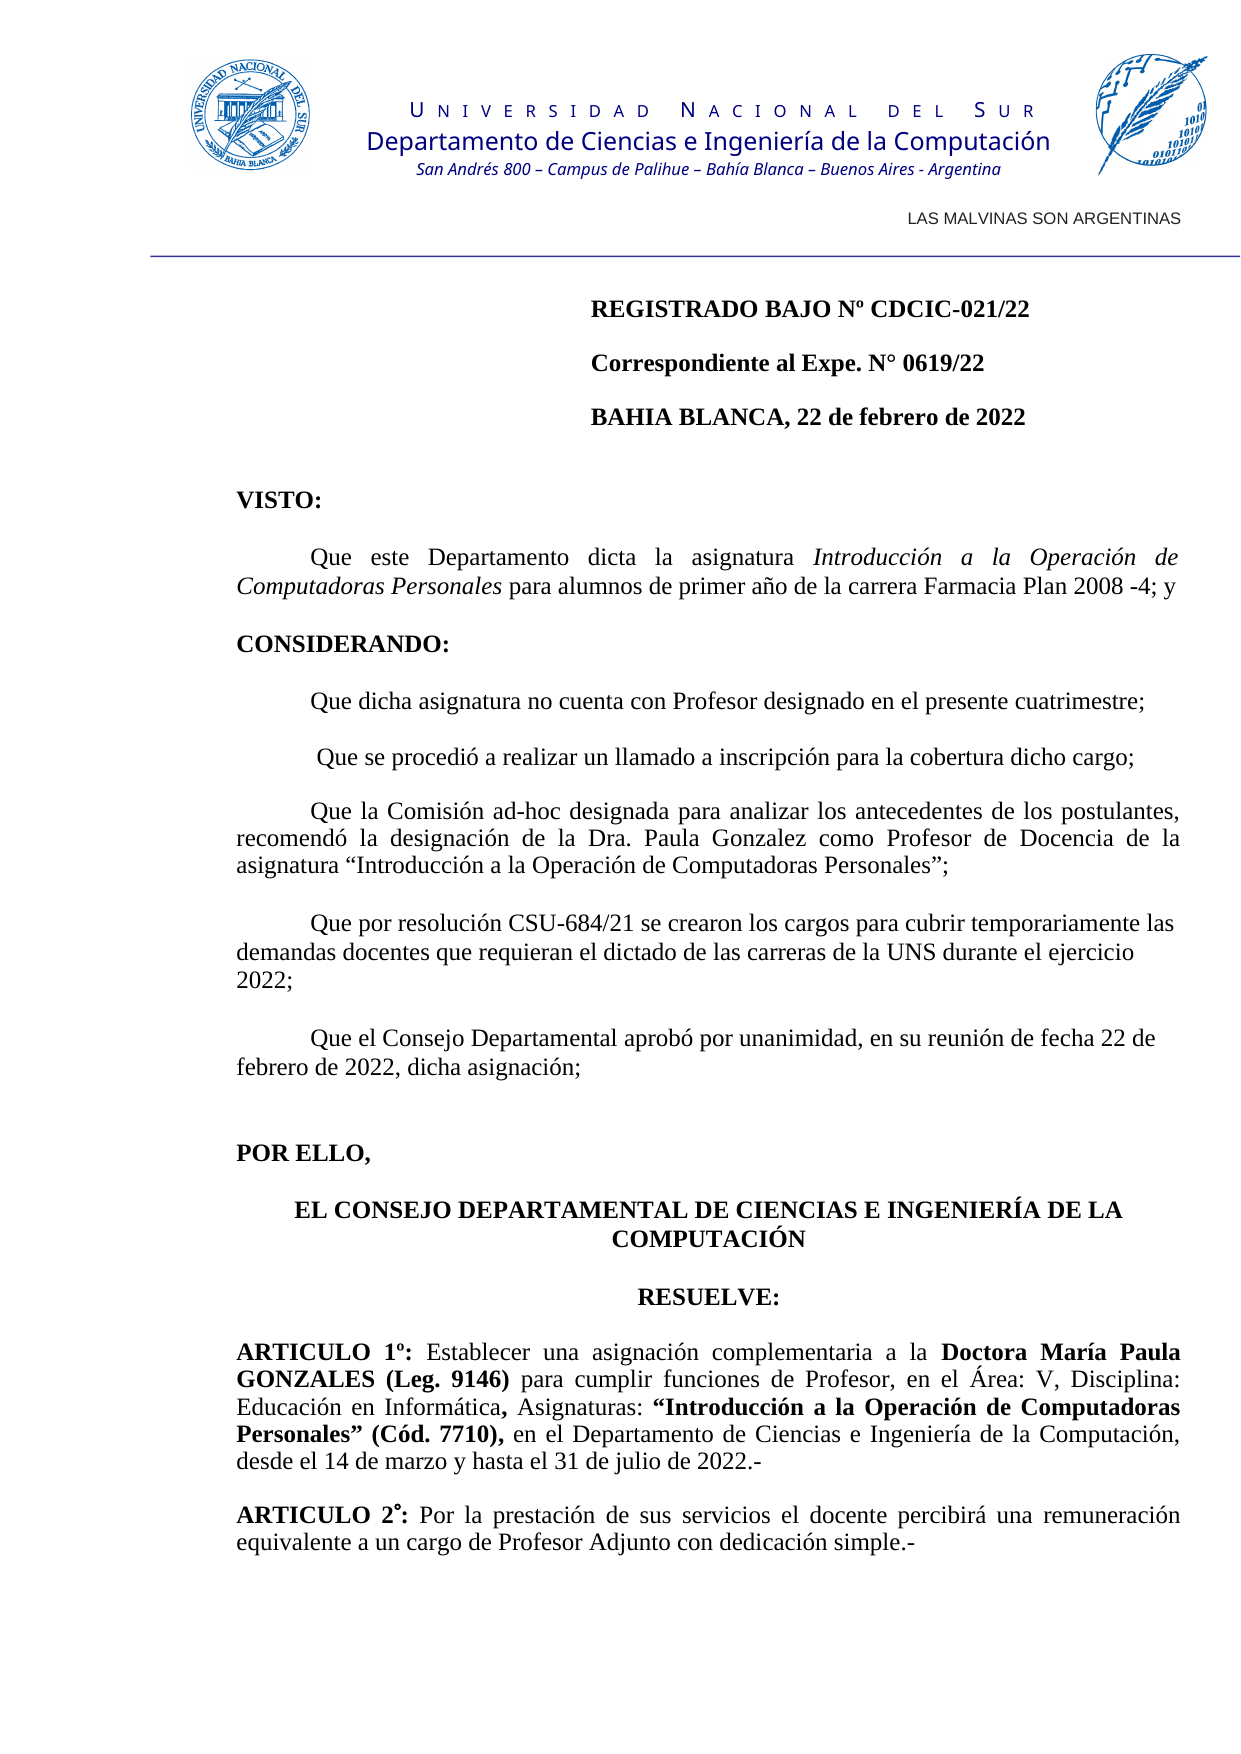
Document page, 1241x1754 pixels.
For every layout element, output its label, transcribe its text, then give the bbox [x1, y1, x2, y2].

text Que el Consejo Departamental aprobó por unanimidad, en su reunión de fecha 22 de febrero de 2022, dicha asignación; [236, 1023, 1181, 1080]
text CONSIDERANDO: [236, 629, 1181, 657]
text Que dicha asignatura no cuenta con Profesor designado en el presente cuatrimestre; [236, 686, 1181, 715]
text BAHIA BLANCA, 22 de febrero de 2022 [236, 404, 1181, 431]
text Que se procedió a realizar un llamado a inscripción para la cobertura dicho cargo; [236, 744, 1181, 771]
text ARTICULO 2: Por la prestación de sus servicios el docente percibirá una remuneración equivalente a un cargo de Profesor Adjunto con dedicación simple.- [236, 1502, 1181, 1556]
text Correspondiente al Expe. N° 0619/22 [236, 349, 1181, 377]
text Que por resolución CSU-684/21 se crearon los cargos para cubrir temporariamente las demandas docentes que requieran el dictado de las carreras de la UNS durante el ejercicio 2022; [236, 908, 1181, 994]
text POR ELLO, [236, 1138, 1181, 1167]
text EL CONSEJO DEPARTAMENTAL DE CIENCIAS E INGENIERÍA DE LA COMPUTACIÓN [236, 1195, 1181, 1253]
text VISTO: [236, 485, 1181, 514]
text RESUELVE: [236, 1282, 1181, 1310]
text Que este Departamento dicta la asignatura Introducción a la Operación de Computadoras Personales para alumnos de primer año de la carrera Farmacia Plan 2008 -4; y [236, 542, 1181, 600]
picture [187, 53, 315, 174]
text ARTICULO 1º: Establecer una asignación complementaria a la Doctora María Paula GONZALES (Leg. 9146) para cumplir funciones de Profesor, en el Área: V, Disciplina: Educación en Informática, Asignaturas: “Introducción a la Operación de Computadoras Personales” (Cód. 7710), en el Departamento de Ciencias e Ingeniería de la Computación, desde el 14 de marzo y hasta el 31 de julio de 2022.- [236, 1339, 1181, 1474]
picture [1095, 53, 1209, 176]
text Que la Comisión ad-hoc designada para analizar los antecedentes de los postulantes, recomendó la designación de la Dra. Paula Gonzalez como Profesor de Docencia de la asignatura “Introducción a la Operación de Computadoras Personales”; [236, 798, 1181, 879]
text REGISTRADO BAJO Nº CDCIC-021/22 [236, 295, 1181, 322]
